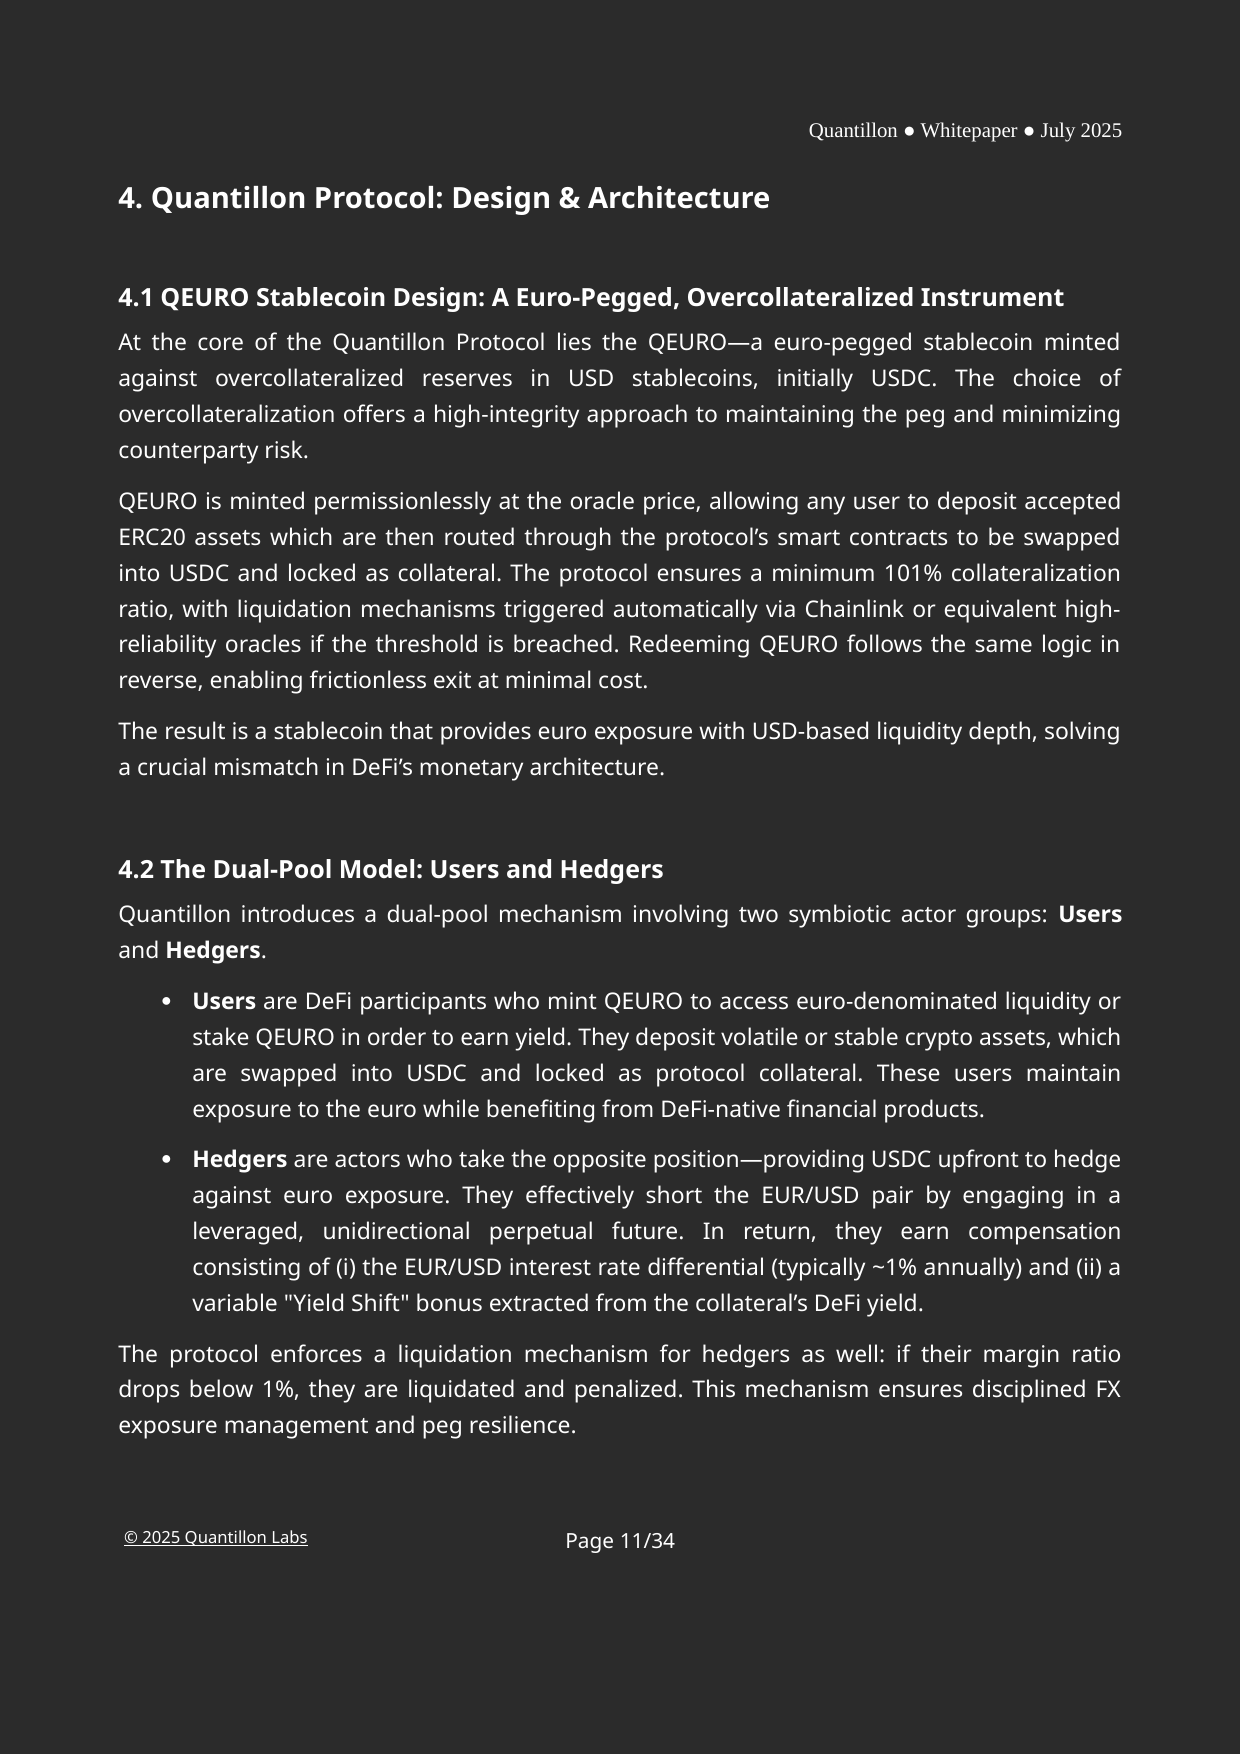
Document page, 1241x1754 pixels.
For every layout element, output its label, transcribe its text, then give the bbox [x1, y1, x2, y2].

subtitle 4.2 The Dual-Pool Model: Users and Hedgers [118, 852, 1122, 886]
text The result is a stablecoin that provides euro exposure with USD-based liquidity depth, solving a crucial mismatch in DeFi’s monetary architecture. [118, 715, 1122, 782]
list Users are DeFi participants who mint QEURO to access euro-denominated liquidity or stake QEURO in order to earn yield. They deposit volatile or stable crypto assets, which are swapped into USDC and locked as protocol collateral. These users maintain exposure to the euro while benefiting from DeFi-native financial products. [162, 985, 1122, 1124]
text Quantillon introduces a dual-pool mechanism involving two symbiotic actor groups: Users and Hedgers. [118, 898, 1122, 966]
subtitle 4. Quantillon Protocol: Design & Architecture [118, 177, 1122, 217]
text The protocol enforces a liquidation mechanism for hedgers as well: if their margin ratio drops below 1%, they are liquidated and penalized. This mechanism ensures disciplined FX exposure management and peg resilience. [118, 1337, 1122, 1441]
list Hedgers are actors who take the opposite position—providing USDC upfront to hedge against euro exposure. They effectively short the EUR/USD pair by engaging in a leveraged, unidirectional perpetual future. In return, they earn compensation consisting of (i) the EUR/USD interest rate differential (typically ~1% annually) and (ii) a variable "Yield Shift" bonus extracted from the collateral’s DeFi yield. [162, 1143, 1122, 1318]
text QEURO is minted permissionlessly at the oracle price, allowing any user to deposit accepted ERC20 assets which are then routed through the protocol’s smart contracts to be swapped into USDC and locked as collateral. The protocol ensures a minimum 101% collateralization ratio, with liquidation mechanisms triggered automatically via Chainlink or equivalent high-reliability oracles if the threshold is breached. Redeeming QEURO follows the same logic in reverse, enabling frictionless exit at minimal cost. [118, 485, 1122, 696]
subtitle 4.1 QEURO Stablecoin Design: A Euro-Pegged, Overcollateralized Instrument [118, 280, 1122, 314]
text At the core of the Quantillon Protocol lies the QEURO—a euro-pegged stablecoin minted against overcollateralized reserves in USD stablecoins, initially USDC. The choice of overcollateralization offers a high-integrity approach to maintaining the peg and minimizing counterparty risk. [118, 326, 1122, 465]
